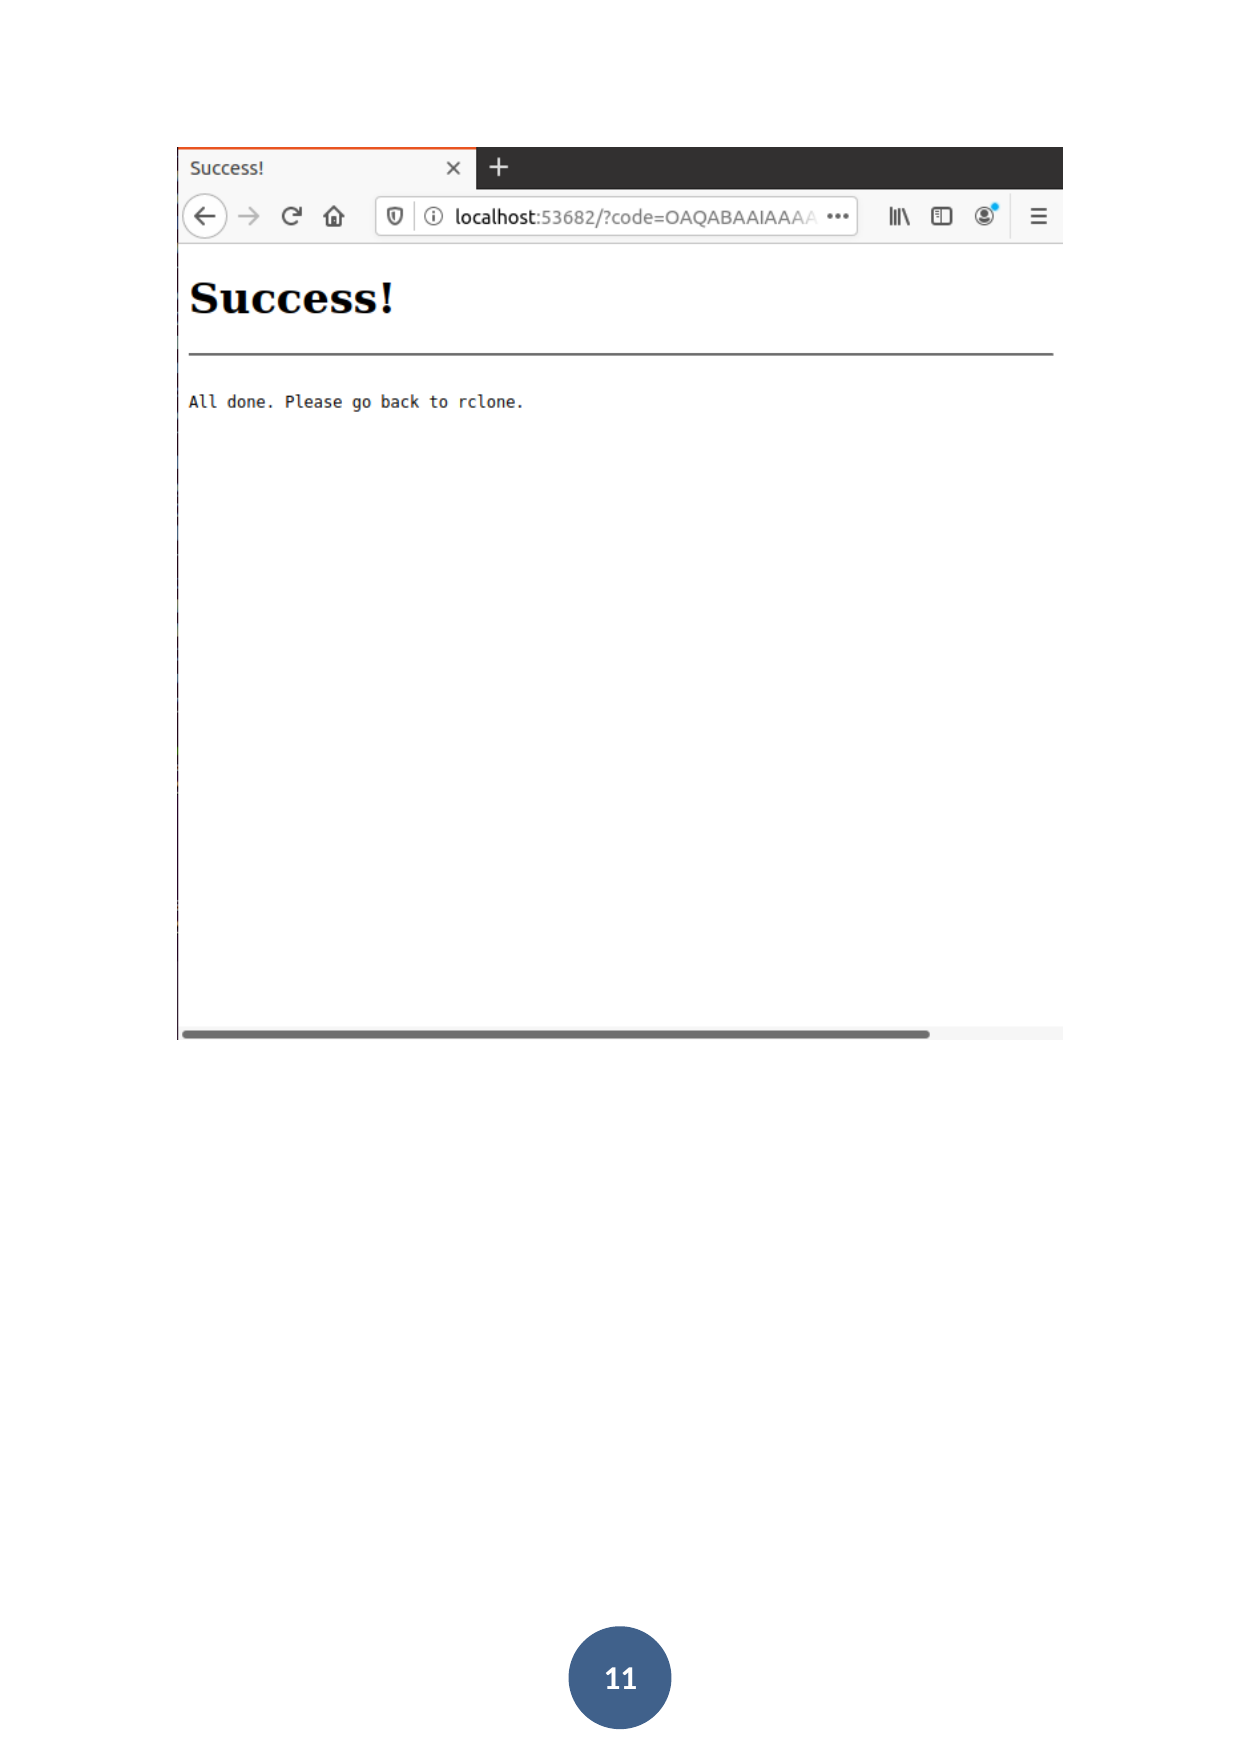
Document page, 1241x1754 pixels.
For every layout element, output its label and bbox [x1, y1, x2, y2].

picture [177, 147, 1063, 1040]
